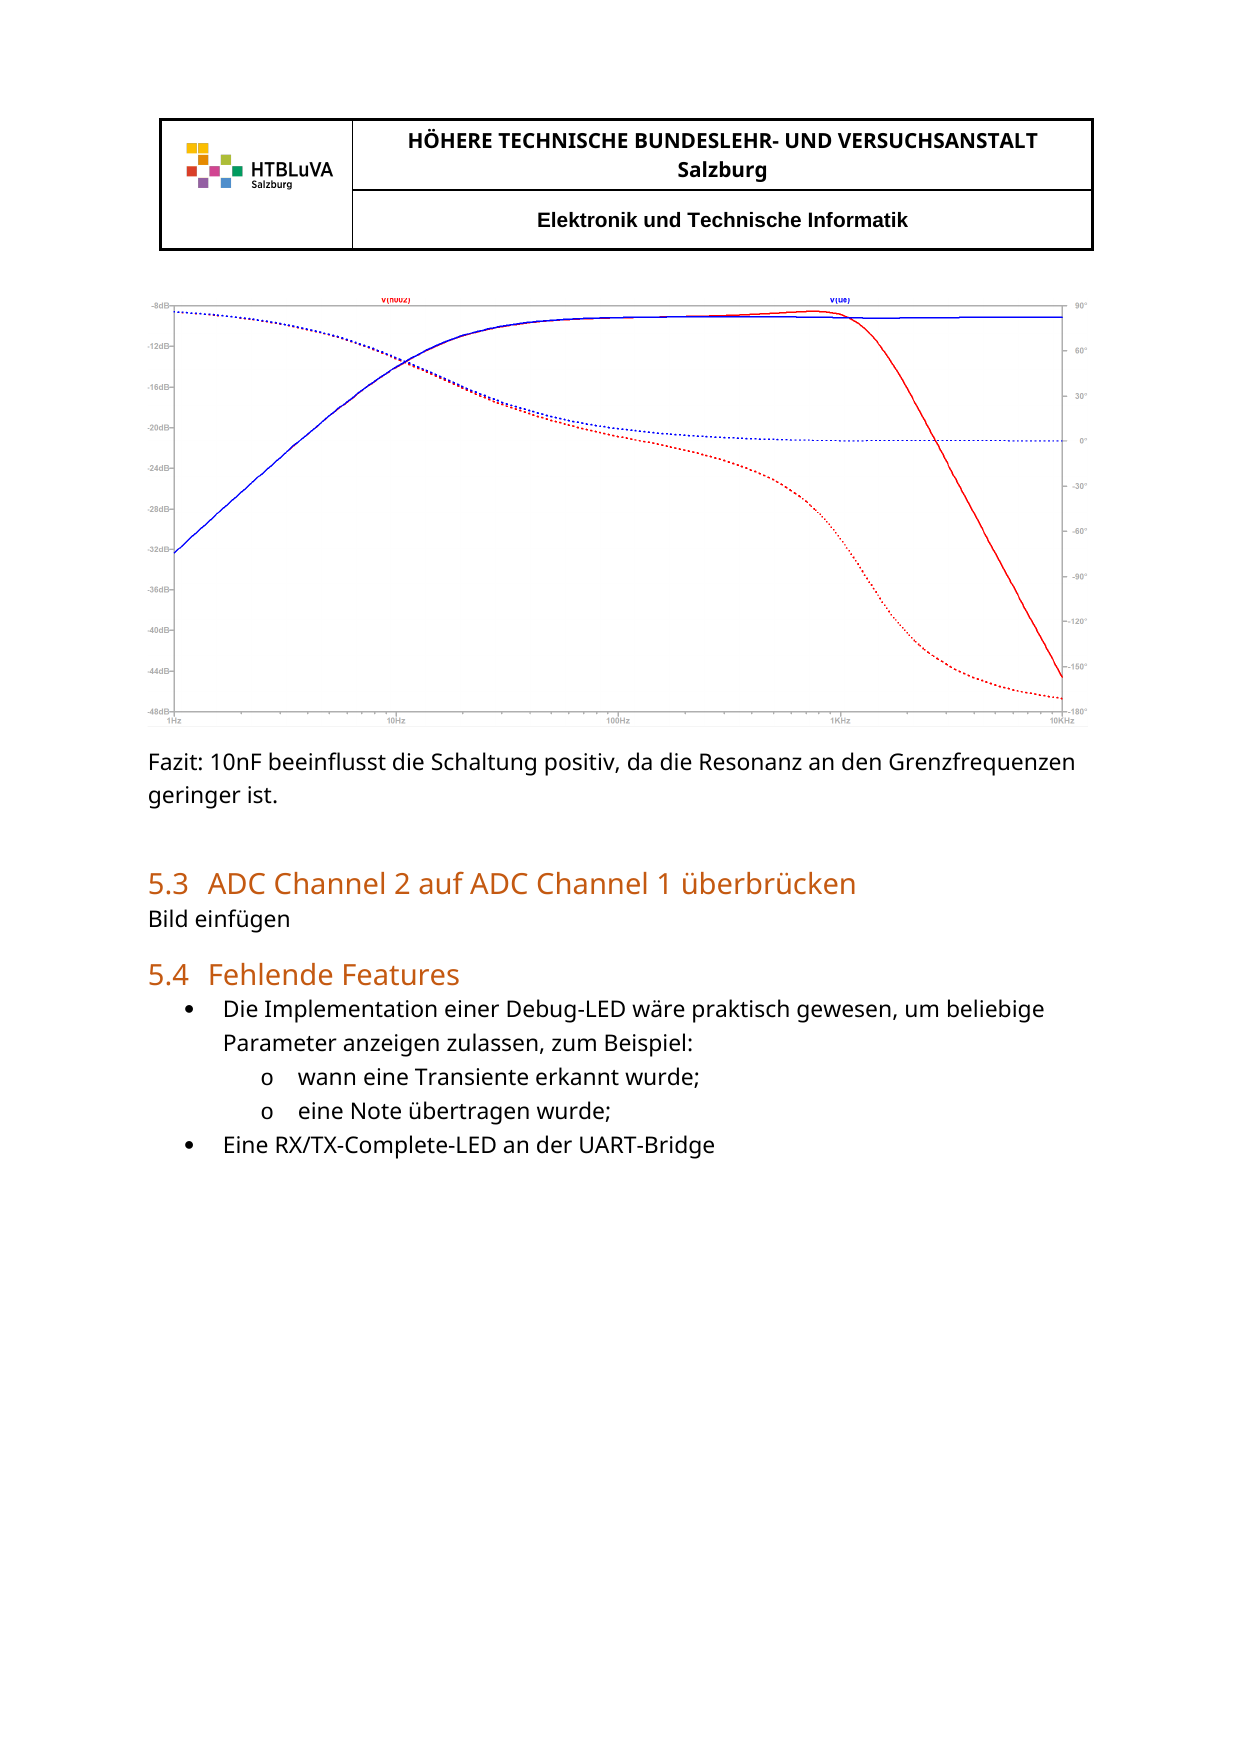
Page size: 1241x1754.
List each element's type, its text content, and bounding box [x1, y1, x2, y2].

subtitle Fehlende Features [148, 954, 1144, 993]
picture [147, 298, 1088, 727]
text Fazit: 10nF beeinflusst die Schaltung positiv, da die Resonanz an den Grenzfrequenzen geringer ist. [148, 746, 1144, 844]
list Eine RX/TX-Complete-LED an der UART-Bridge [185, 1129, 1144, 1160]
list wann eine Transiente erkannt wurde; [260, 1061, 1144, 1092]
picture [164, 123, 352, 208]
list Die Implementation einer Debug-LED wäre praktisch gewesen, um beliebige Parameter anzeigen zulassen, zum Beispiel: [185, 993, 1144, 1058]
text Bild einfügen [148, 903, 1144, 934]
list eine Note übertragen wurde; [260, 1095, 1144, 1126]
subtitle ADC Channel 2 auf ADC Channel 1 überbrücken [148, 864, 1144, 903]
